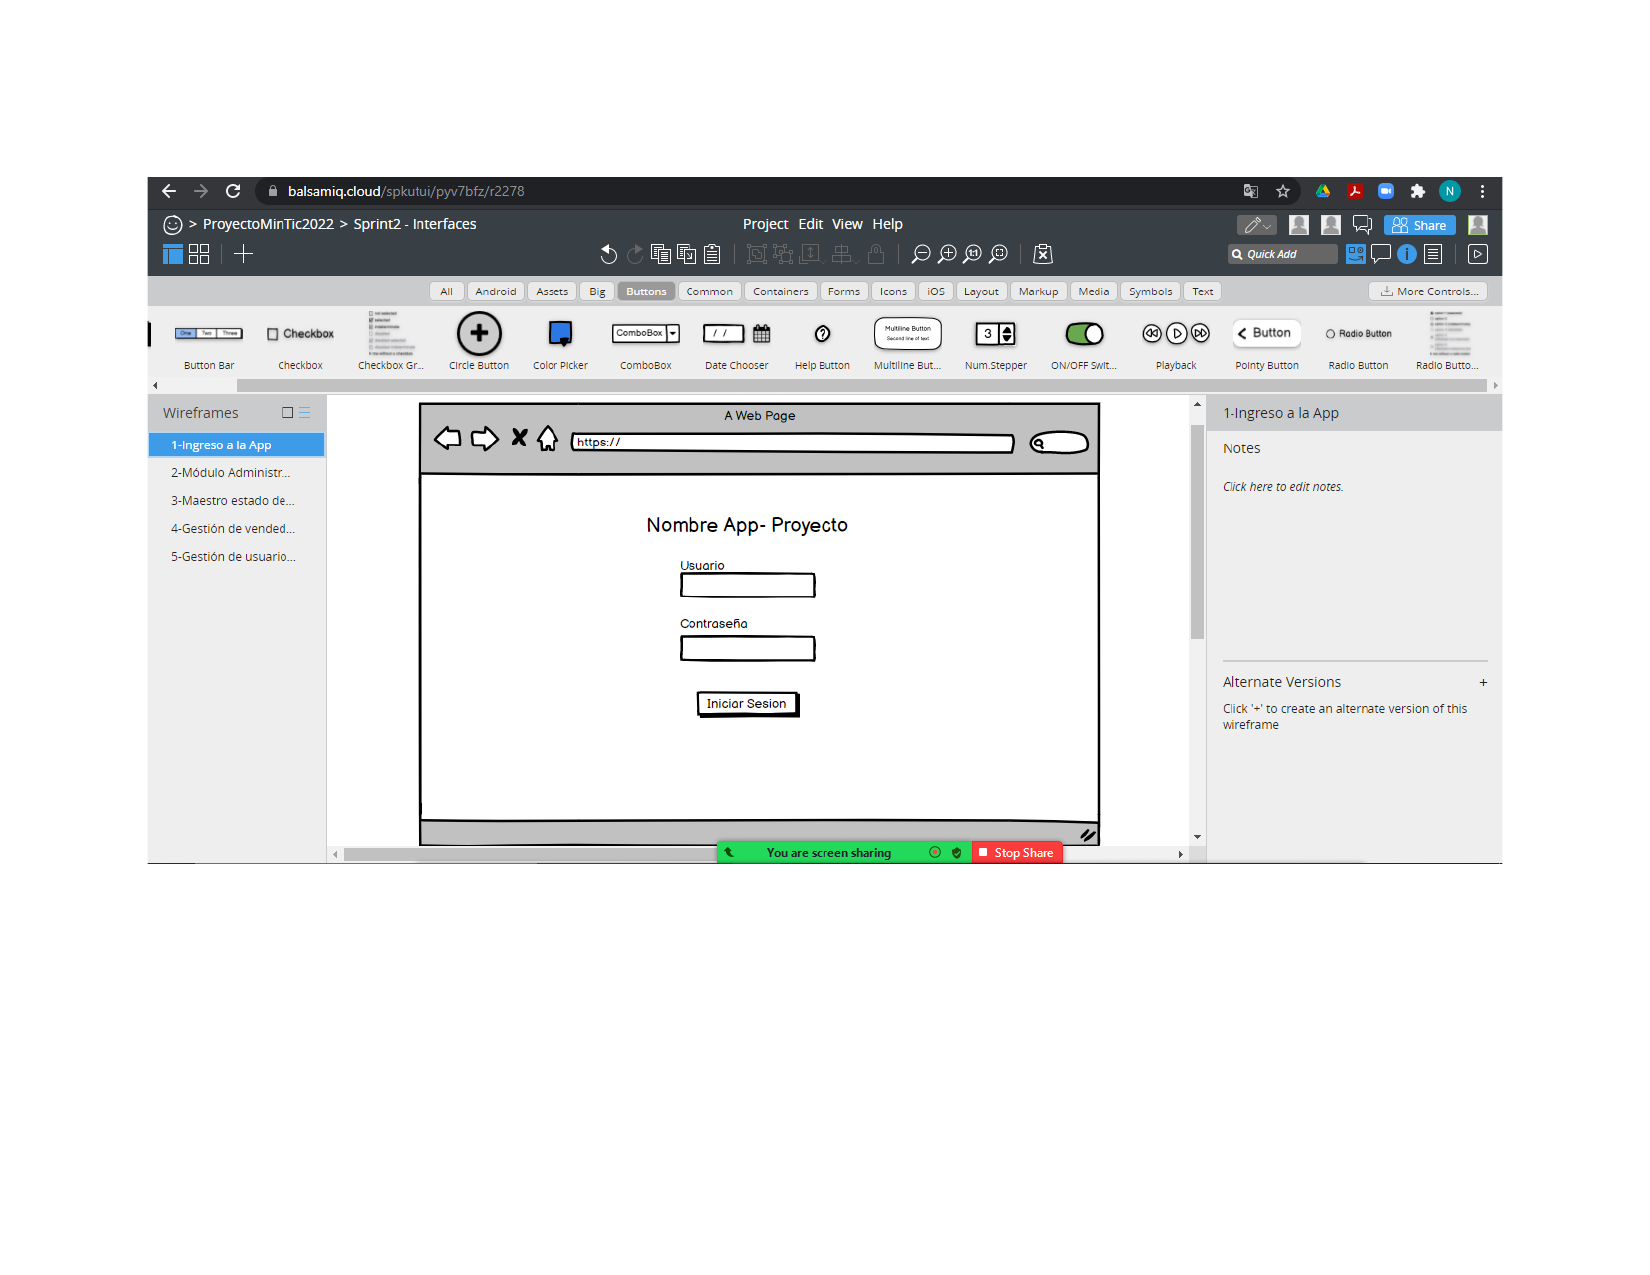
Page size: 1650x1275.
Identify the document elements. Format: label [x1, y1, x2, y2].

picture [147, 177, 1503, 864]
